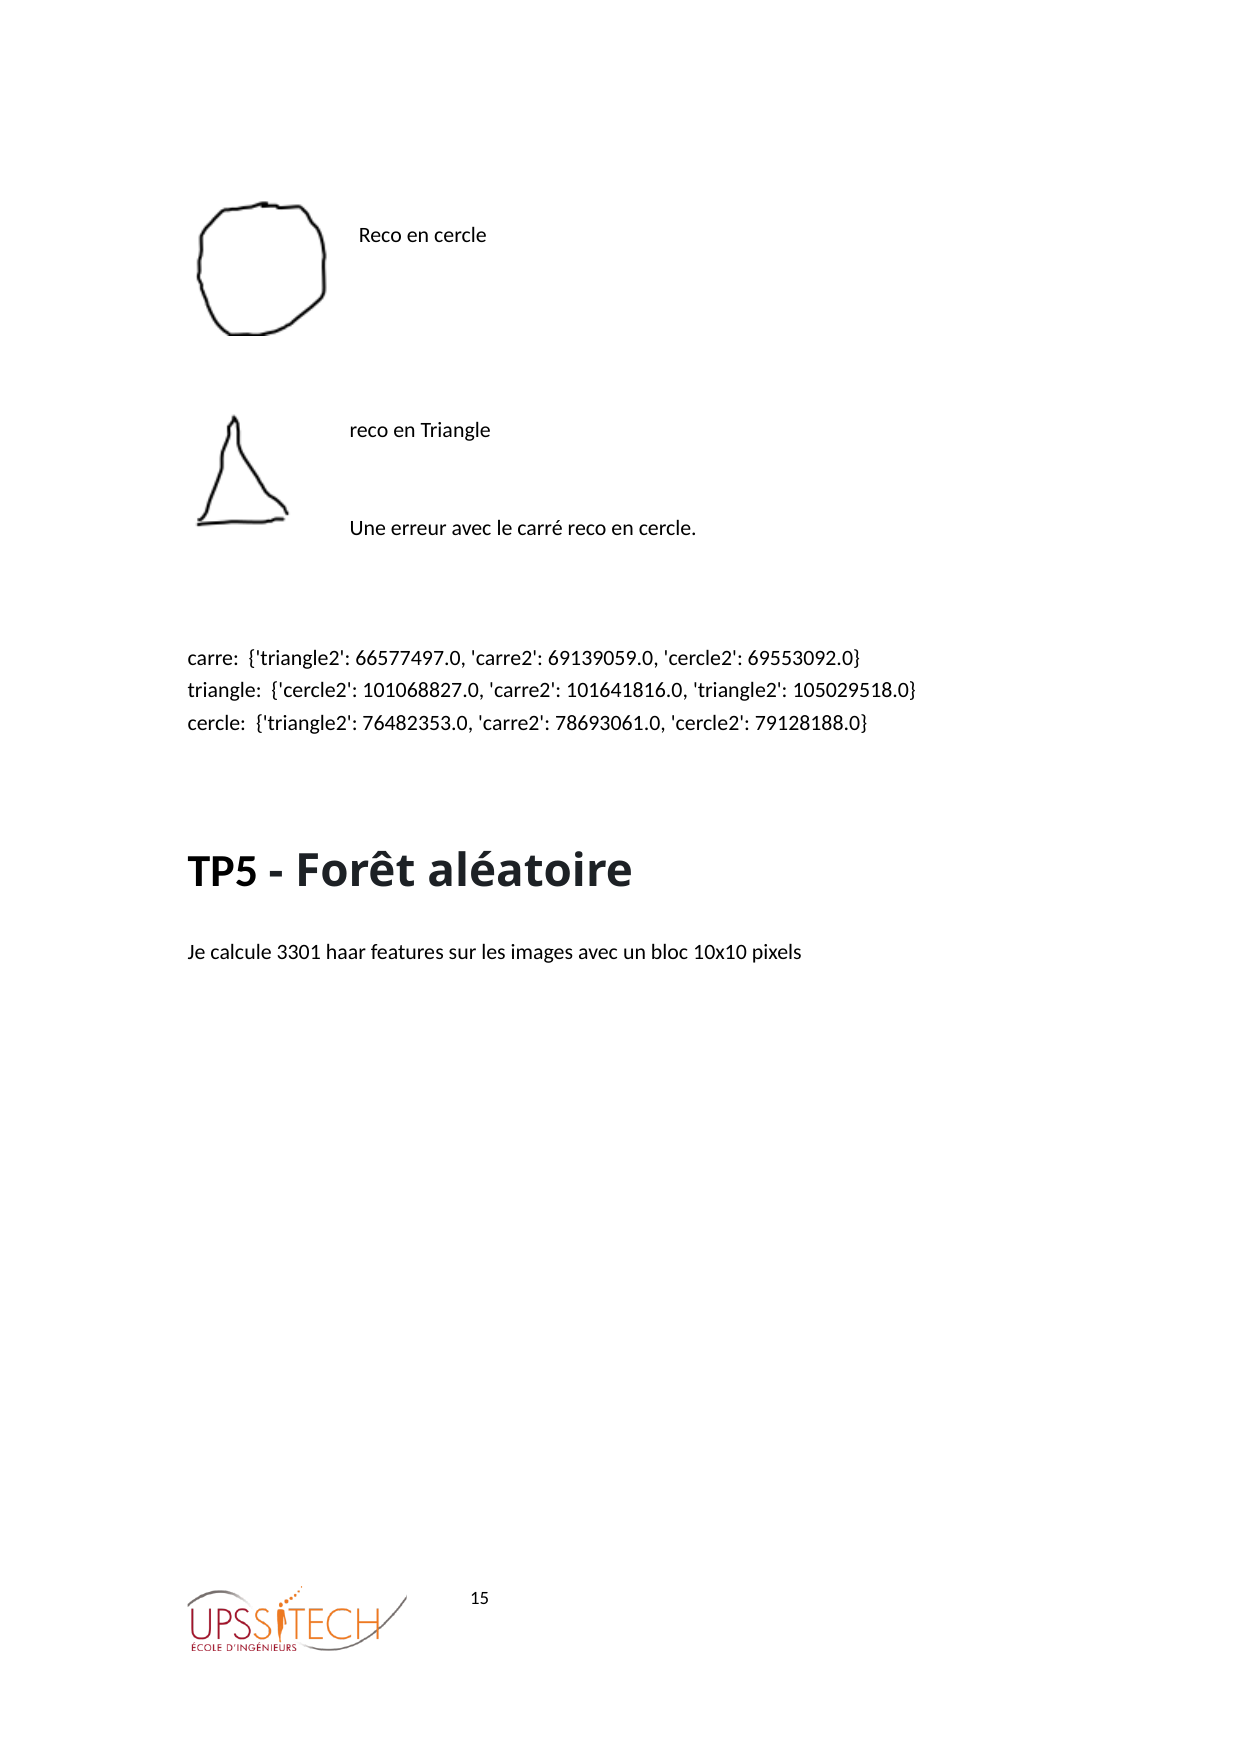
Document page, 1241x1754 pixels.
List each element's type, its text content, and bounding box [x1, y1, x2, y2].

text reco en Triangle [331, 413, 1053, 446]
text Je calcule 3301 haar features sur les images avec un bloc 10x10 pixels [187, 935, 1053, 968]
text cercle: {'triangle2': 76482353.0, 'carre2': 78693061.0, 'cercle2': 79128188.0} [187, 706, 1053, 738]
text triangle: {'cercle2': 101068827.0, 'carre2': 101641816.0, 'triangle2': 105029518.0} [187, 673, 1053, 706]
subtitle TP5 - Forêt aléatoire [187, 836, 1053, 901]
picture [174, 396, 331, 553]
text Reco en cercle [340, 218, 1053, 251]
picture [183, 179, 340, 336]
text carre: {'triangle2': 66577497.0, 'carre2': 69139059.0, 'cercle2': 69553092.0} [187, 641, 1053, 673]
picture [187, 1586, 407, 1651]
text Une erreur avec le carré reco en cercle. [331, 511, 1053, 543]
